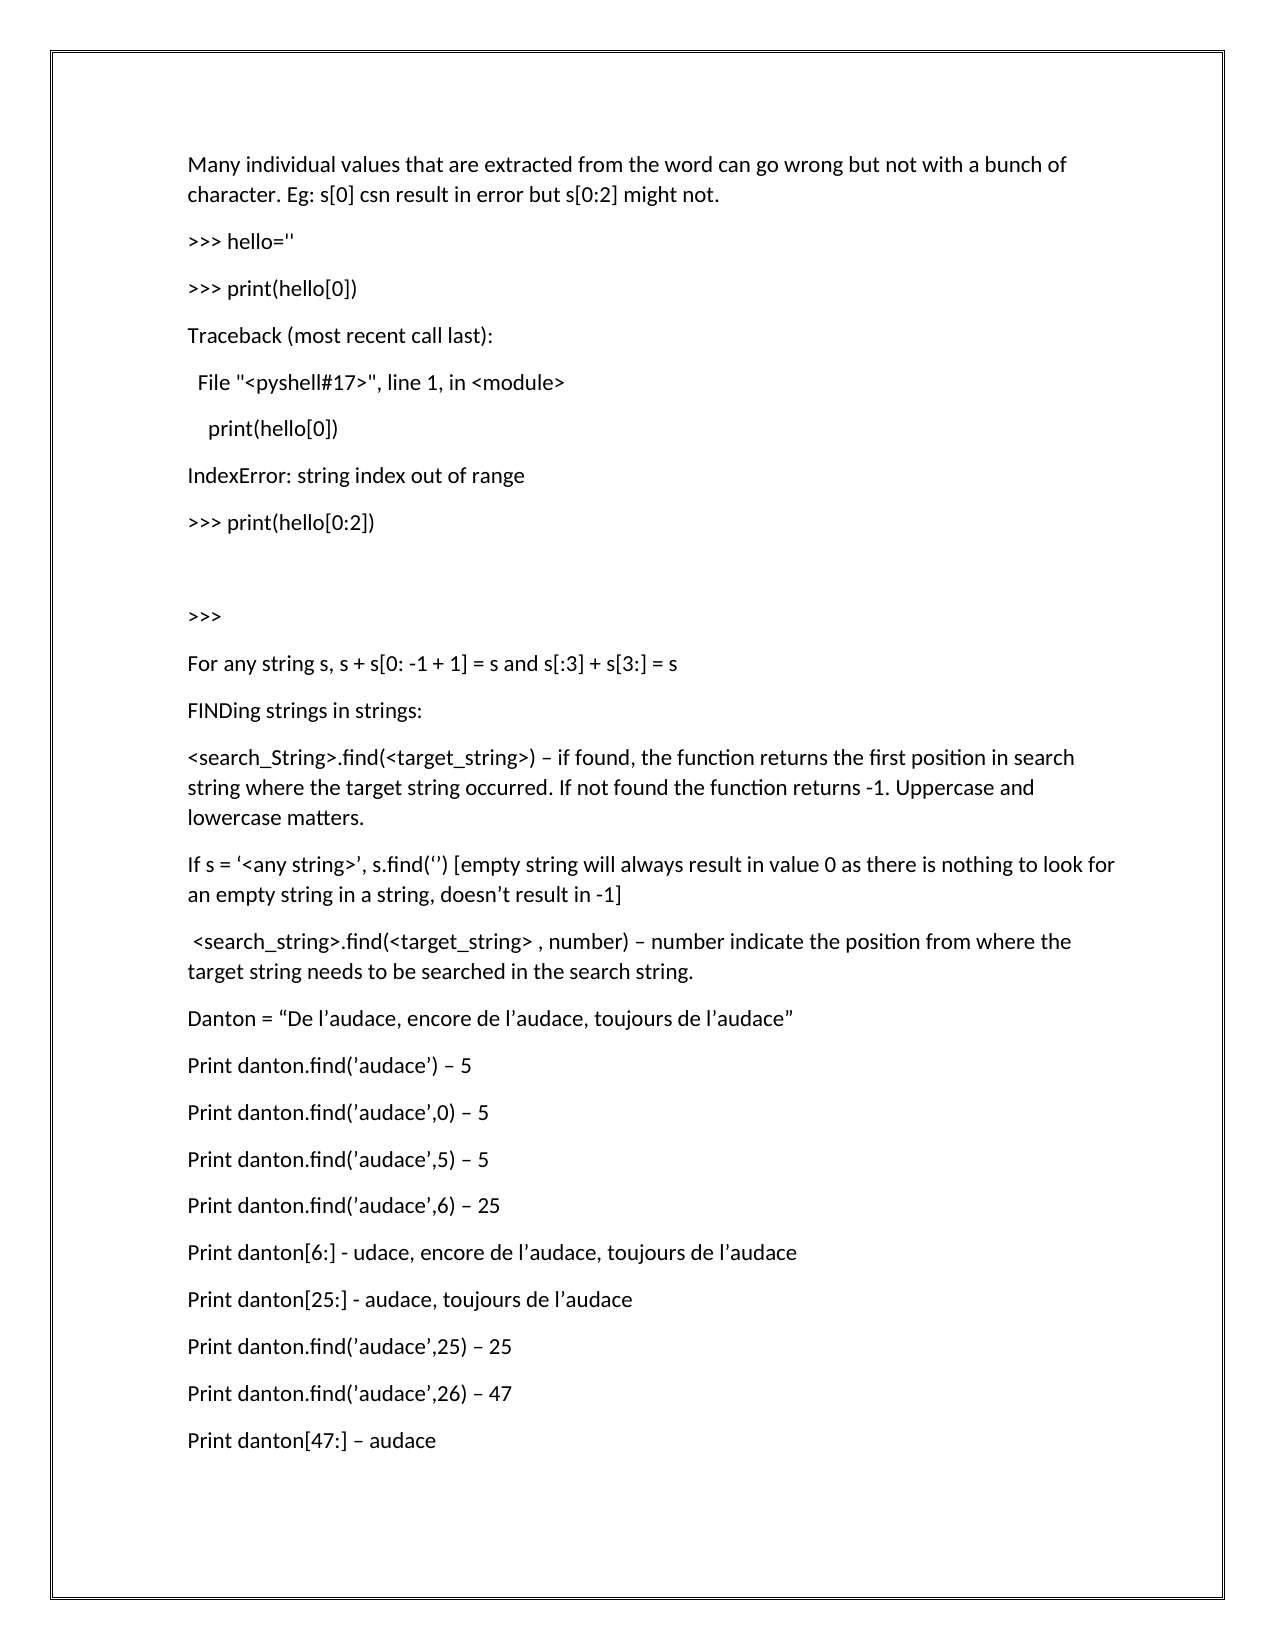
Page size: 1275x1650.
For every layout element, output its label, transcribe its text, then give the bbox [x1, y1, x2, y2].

text Print danton[25:] - audace, toujours de l’audace [187, 1285, 1125, 1313]
text Print danton.find(’audace’,5) – 5 [187, 1145, 1125, 1173]
text If s = ‘<any string>’, s.find(‘’) [empty string will always result in value 0 as there is nothing to look for an empty string in a string, doesn’t result in -1] [187, 850, 1125, 908]
text FINDing strings in strings: [187, 696, 1125, 724]
text File "<pyshell#17>", line 1, in <module> [187, 368, 1125, 396]
text >>> print(hello[0:2]) [187, 508, 1125, 536]
text >>> hello='' [187, 227, 1125, 255]
text Print danton.find(’audace’,6) – 25 [187, 1192, 1125, 1220]
text <search_string>.find(<target_string> , number) – number indicate the position from where the target string needs to be searched in the search string. [187, 927, 1125, 985]
text For any string s, s + s[0: -1 + 1] = s and s[:3] + s[3:] = s [187, 649, 1125, 677]
text Danton = “De l’audace, encore de l’audace, toujours de l’audace” [187, 1004, 1125, 1032]
text IndexError: string index out of range [187, 461, 1125, 489]
text Print danton[47:] – audace [187, 1426, 1125, 1454]
text Print danton.find(’audace’,26) – 47 [187, 1379, 1125, 1407]
text Print danton.find(’audace’,0) – 5 [187, 1098, 1125, 1126]
text print(hello[0]) [187, 414, 1125, 443]
text >>> print(hello[0]) [187, 274, 1125, 302]
text >>> [187, 602, 1125, 630]
text Many individual values that are extracted from the word can go wrong but not with a bunch of character. Eg: s[0] csn result in error but s[0:2] might not. [187, 150, 1125, 208]
text Print danton.find(’audace’) – 5 [187, 1051, 1125, 1079]
text <search_String>.find(<target_string>) – if found, the function returns the first position in search string where the target string occurred. If not found the function returns -1. Uppercase and lowercase matters. [187, 743, 1125, 831]
text Print danton.find(’audace’,25) – 25 [187, 1332, 1125, 1360]
text Traceback (most recent call last): [187, 321, 1125, 349]
text Print danton[6:] - udace, encore de l’audace, toujours de l’audace [187, 1238, 1125, 1267]
